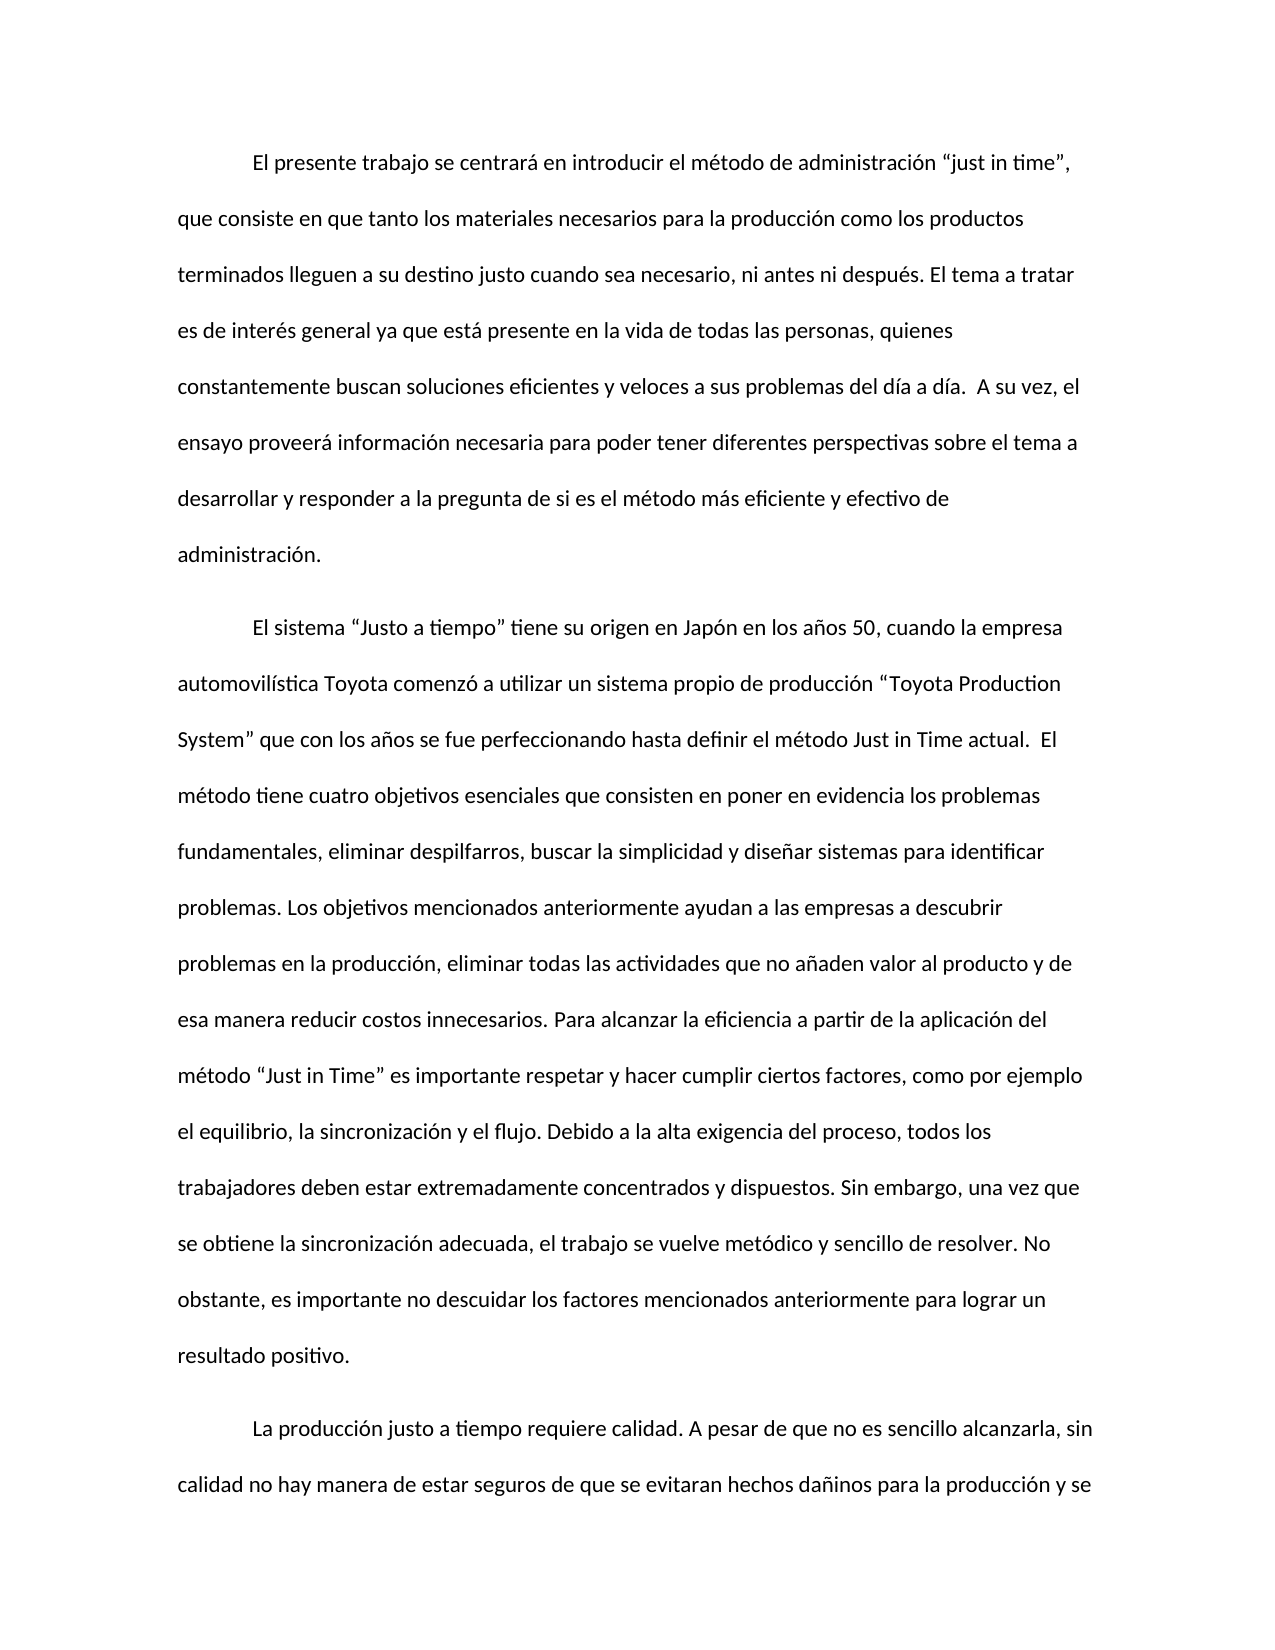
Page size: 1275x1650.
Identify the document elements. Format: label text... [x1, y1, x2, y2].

text El presente trabajo se centrará en introducir el método de administración “just in time”, que consiste en que tanto los materiales necesarios para la producción como los productos terminados lleguen a su destino justo cuando sea necesario, ni antes ni después. El tema a tratar es de interés general ya que está presente en la vida de todas las personas, quienes constantemente buscan soluciones eficientes y veloces a sus problemas del día a día. A su vez, el ensayo proveerá información necesaria para poder tener diferentes perspectivas sobre el tema a desarrollar y responder a la pregunta de si es el método más eficiente y efectivo de administración. [177, 148, 1098, 568]
text El sistema “Justo a tiempo” tiene su origen en Japón en los años 50, cuando la empresa automovilística Toyota comenzó a utilizar un sistema propio de producción “Toyota Production System” que con los años se fue perfeccionando hasta definir el método Just in Time actual. El método tiene cuatro objetivos esenciales que consisten en poner en evidencia los problemas fundamentales, eliminar despilfarros, buscar la simplicidad y diseñar sistemas para identificar problemas. Los objetivos mencionados anteriormente ayudan a las empresas a descubrir problemas en la producción, eliminar todas las actividades que no añaden valor al producto y de esa manera reducir costos innecesarios. Para alcanzar la eficiencia a partir de la aplicación del método “Just in Time” es importante respetar y hacer cumplir ciertos factores, como por ejemplo el equilibrio, la sincronización y el flujo. Debido a la alta exigencia del proceso, todos los trabajadores deben estar extremadamente concentrados y dispuestos. Sin embargo, una vez que se obtiene la sincronización adecuada, el trabajo se vuelve metódico y sencillo de resolver. No obstante, es importante no descuidar los factores mencionados anteriormente para lograr un resultado positivo. [177, 613, 1098, 1369]
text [177, 1414, 1098, 1498]
